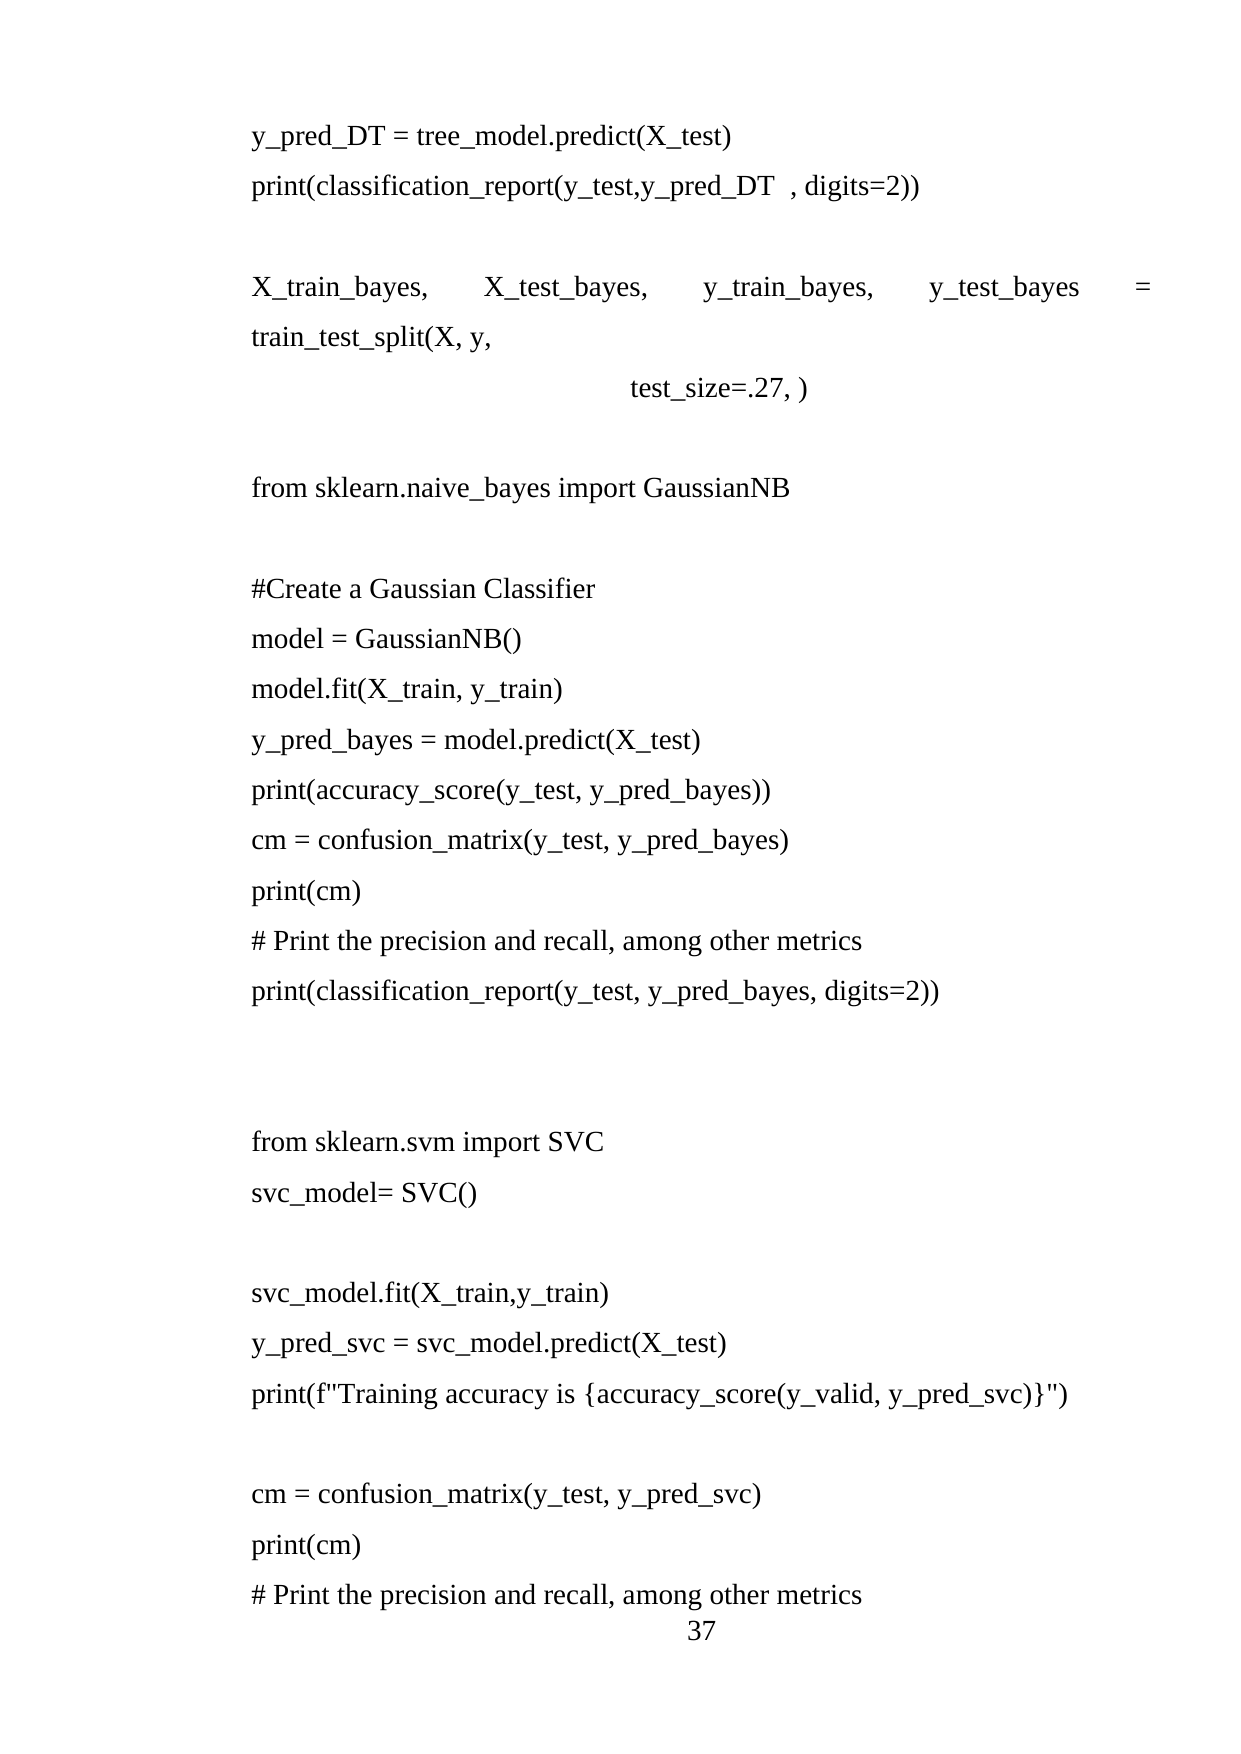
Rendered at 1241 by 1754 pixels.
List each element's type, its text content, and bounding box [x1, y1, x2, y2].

text model = GaussianNB() [251, 621, 1152, 655]
text print(cm) [251, 873, 1152, 906]
text y_pred_svc = svc_model.predict(X_test) [251, 1326, 1152, 1359]
text from sklearn.naive_bayes import GaussianNB [251, 470, 1152, 504]
text print(f"Training accuracy is {accuracy_score(y_valid, y_pred_svc)}") [251, 1376, 1152, 1409]
text test_size=.27, ) [251, 370, 1152, 403]
text model.fit(X_train, y_train) [251, 672, 1152, 705]
text print(classification_report(y_test,y_pred_DT , digits=2)) [251, 168, 1152, 202]
text from sklearn.svm import SVC [251, 1124, 1152, 1158]
text print(classification_report(y_test, y_pred_bayes, digits=2)) [251, 973, 1152, 1007]
text cm = confusion_matrix(y_test, y_pred_bayes) [251, 822, 1152, 856]
text # Print the precision and recall, among other metrics [251, 1577, 1152, 1611]
text svc_model= SVC() [251, 1175, 1152, 1208]
text # Print the precision and recall, among other metrics [251, 923, 1152, 957]
text y_pred_bayes = model.predict(X_test) [251, 722, 1152, 755]
text y_pred_DT = tree_model.predict(X_test) [251, 118, 1152, 152]
text X_train_bayes, X_test_bayes, y_train_bayes, y_test_bayes = train_test_split(X, y, [251, 269, 1152, 353]
text print(accuracy_score(y_test, y_pred_bayes)) [251, 772, 1152, 806]
text #Create a Gaussian Classifier [251, 571, 1152, 604]
text print(cm) [251, 1527, 1152, 1560]
text cm = confusion_matrix(y_test, y_pred_svc) [251, 1477, 1152, 1510]
text svc_model.fit(X_train,y_train) [251, 1275, 1152, 1309]
